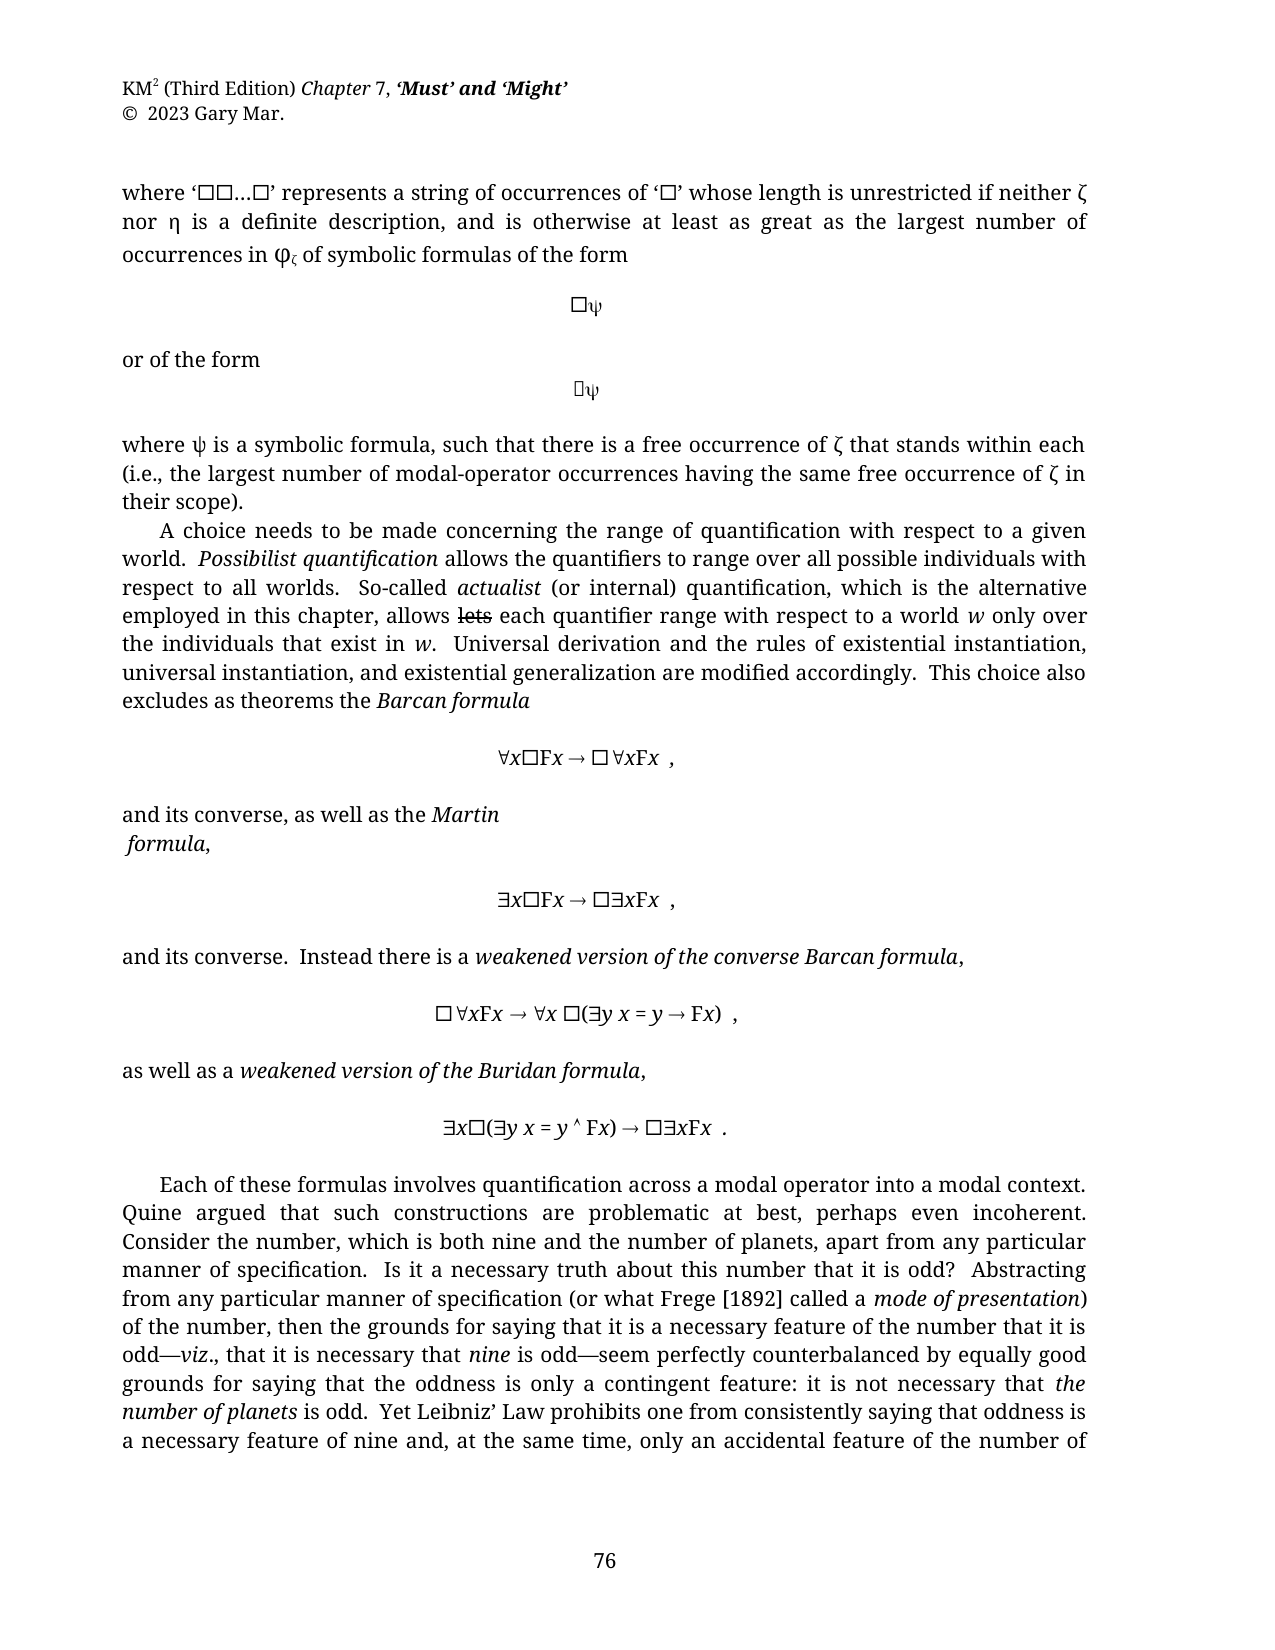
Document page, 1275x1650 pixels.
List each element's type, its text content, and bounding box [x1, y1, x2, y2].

text and its converse. Instead there is a weakened version of the converse Barcan formula, [122, 942, 1087, 971]
text or of the form [122, 345, 1087, 374]
text xFx xFx , [84, 886, 1087, 914]
text as well as a weakened version of the Buridan formula, [122, 1056, 1087, 1084]
text where ψ is a symbolic formula, such that there is a free occurrence of ζ that stands within each (i.e., the largest number of modal-operator occurrences having the same free occurrence of ζ in their scope). [122, 431, 1087, 516]
text A choice needs to be made concerning the range of quantification with respect to a given world. Possibilist quantification allows the quantifiers to range over all possible individuals with respect to all worlds. So-called actualist (or internal) quantification, which is the alternative employed in this chapter, allows lets each quantifier range with respect to a world w only over the individuals that exist in w. Universal derivation and the rules of existential instantiation, universal instantiation, and existential generalization are modified accordingly. This choice also excludes as theorems the Barcan formula [122, 516, 1087, 715]
text  [84, 374, 1087, 402]
text xFx x (y x = y Fx) , [84, 999, 1087, 1028]
text and its converse, as well as the Martin [122, 800, 1087, 829]
text xFx xFx , [84, 743, 1087, 772]
text x(y x = y Fx) xFx . [84, 1113, 1087, 1141]
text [122, 1170, 1087, 1454]
text formula, [122, 829, 1087, 857]
text where ‘…’ represents a string of occurrences of ‘’ whose length is unrestricted if neither ζ nor η is a definite description, and is otherwise at least as great as the largest number of occurrences in φζ of symbolic formulas of the form [122, 178, 1087, 269]
